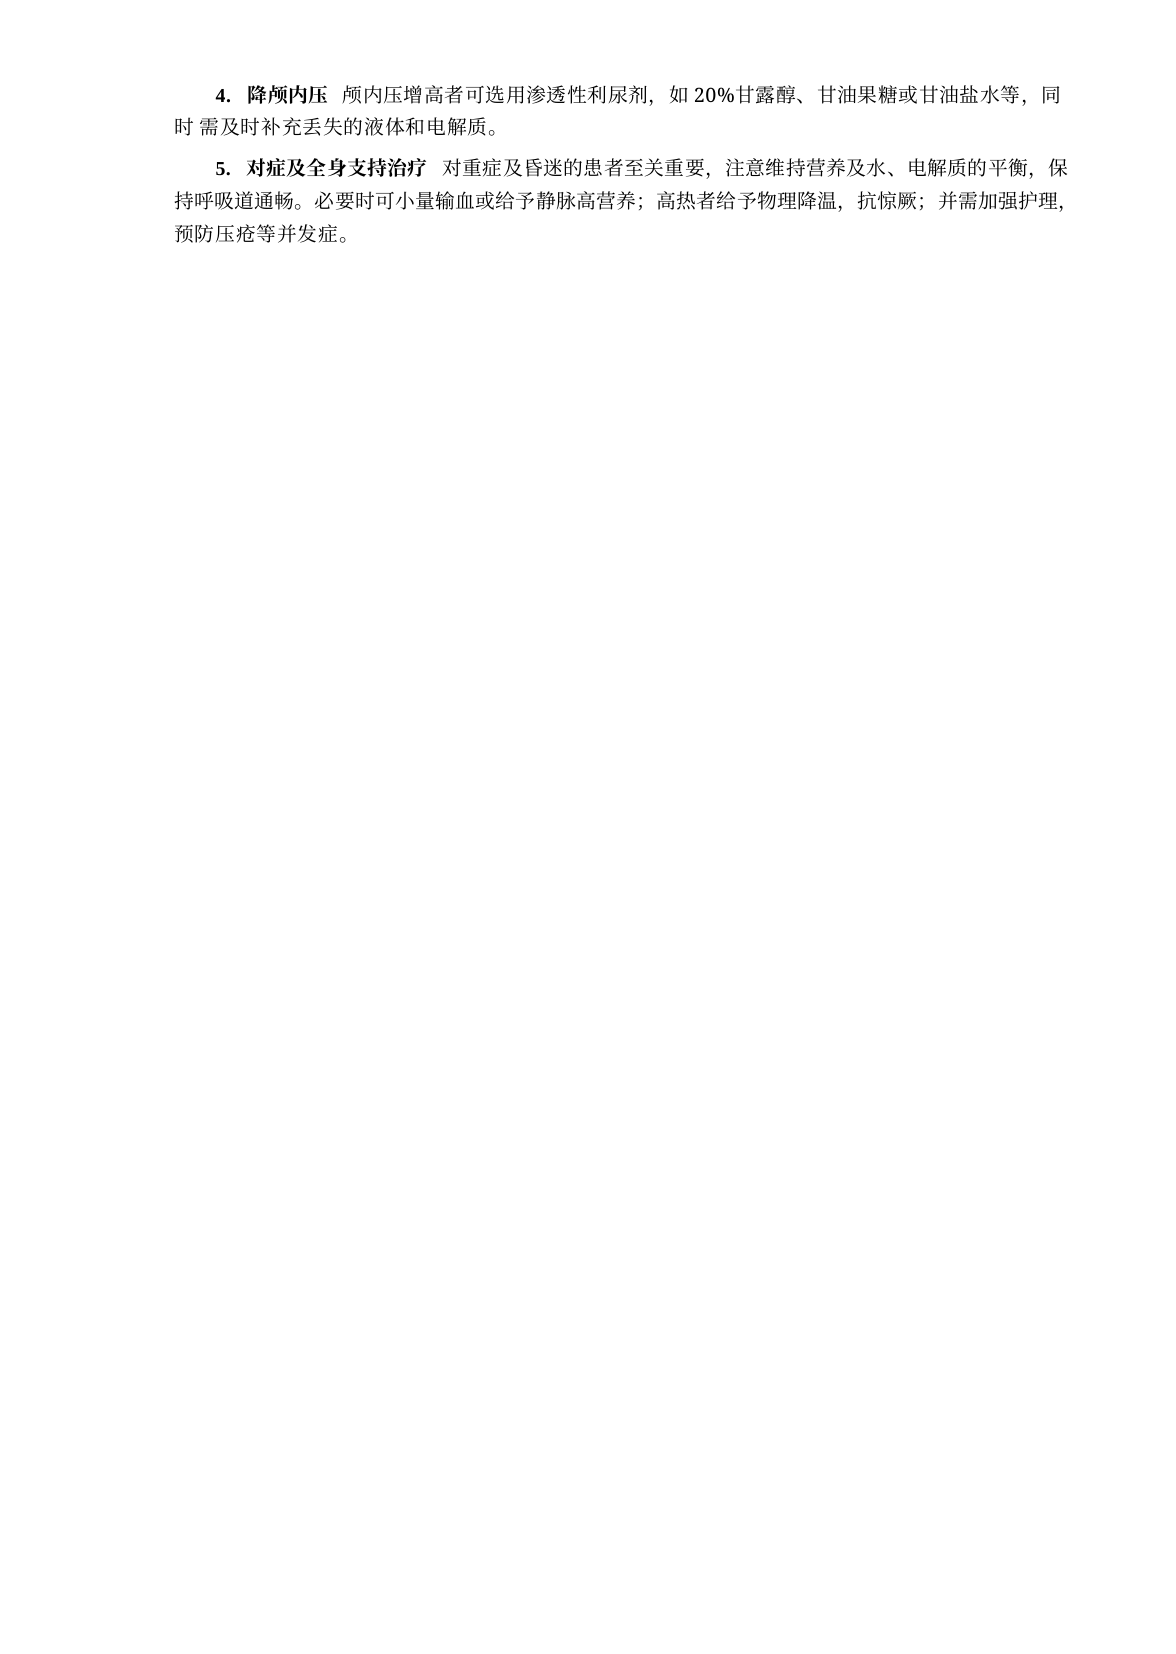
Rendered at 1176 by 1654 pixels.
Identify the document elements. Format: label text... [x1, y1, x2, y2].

text 4. 降颅内压 颅内压增高者可选用渗透性利尿剂，如20%甘露醇、甘油果糖或甘油盐水等，同时 需及时补充丢失的液体和电解质。 [174, 79, 1074, 140]
text 5. 对症及全身支持治疗 对重症及昏迷的患者至关重要，注意维持营养及水、电解质的平衡，保 持呼吸道通畅。必要时可小量输血或给予静脉高营养；高热者给予物理降温，抗惊厥；并需加强护理， 预防压疮等并发症。 [174, 152, 1081, 247]
